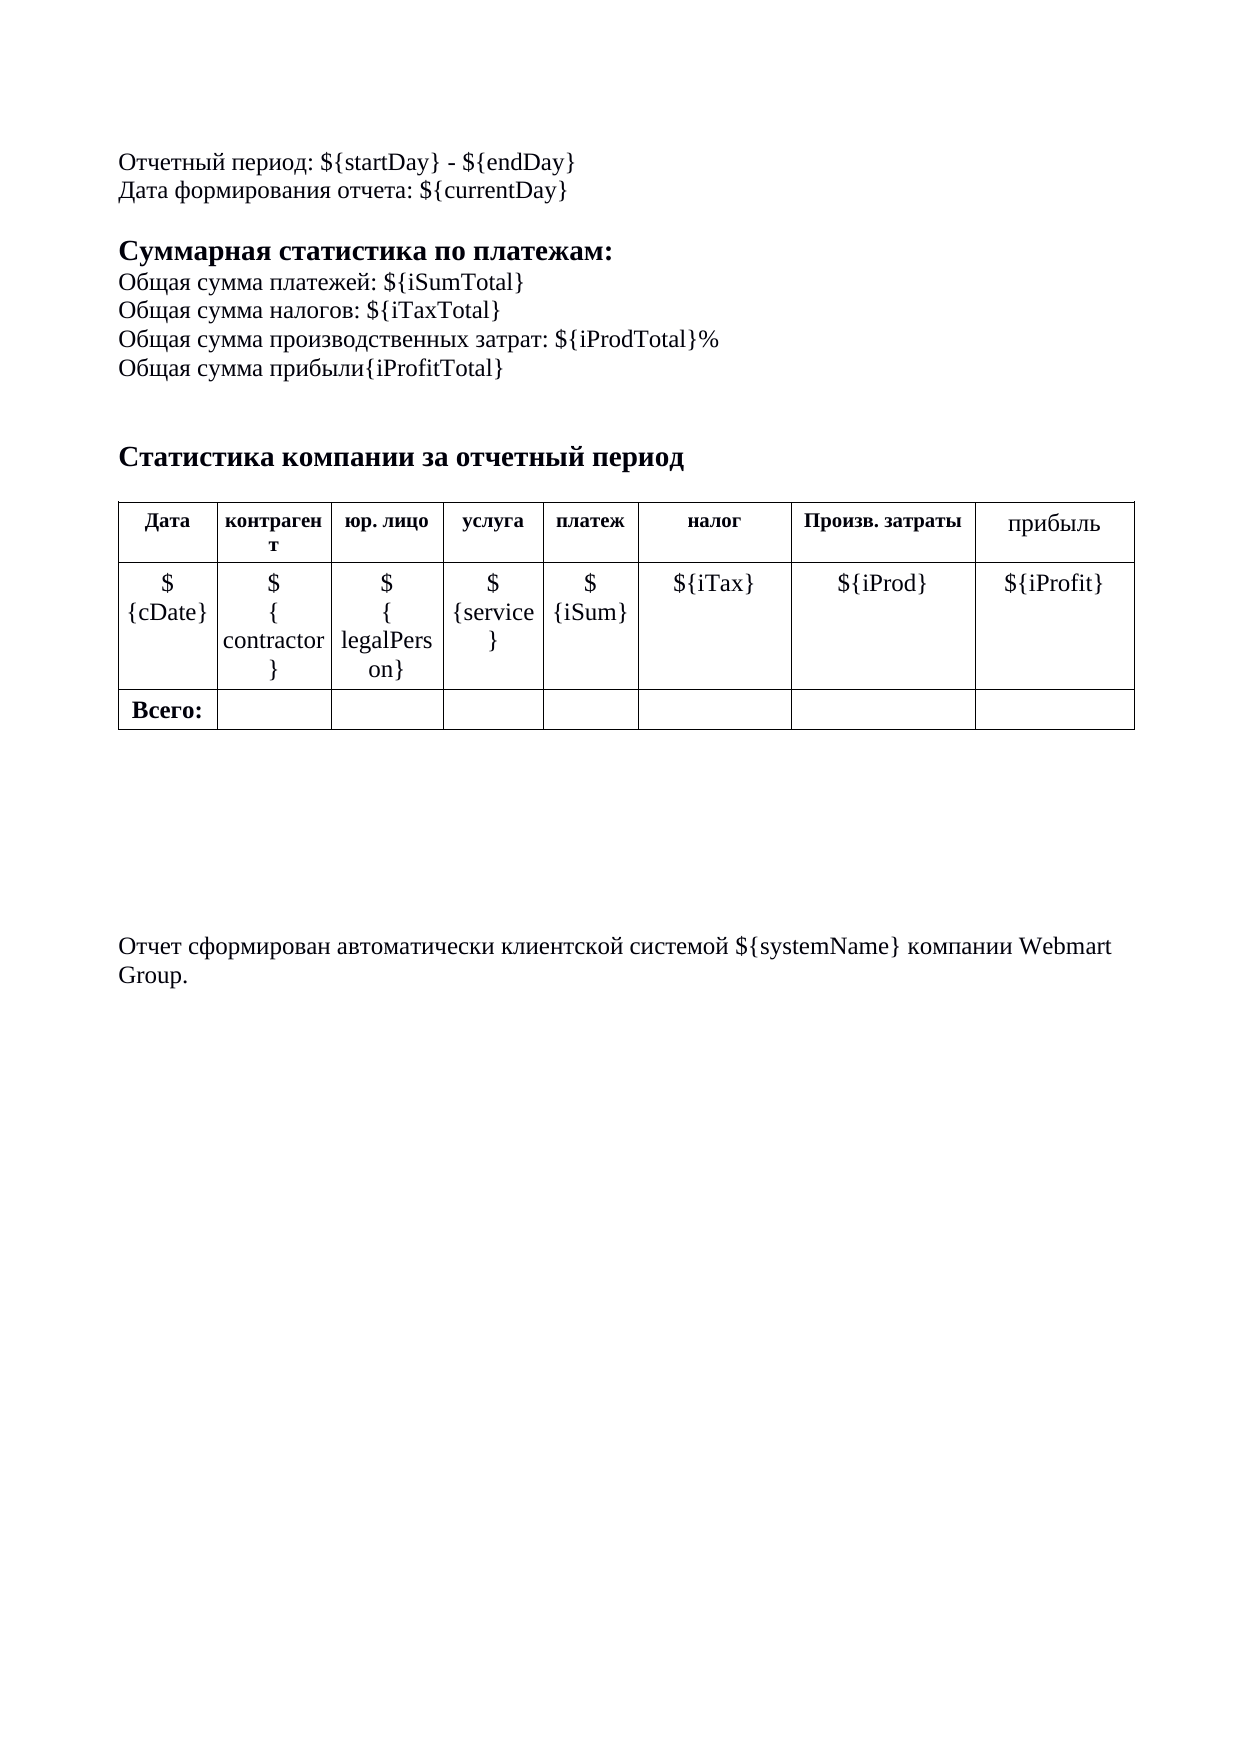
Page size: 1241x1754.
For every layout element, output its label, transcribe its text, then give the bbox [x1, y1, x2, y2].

text Общая сумма прибыли{iProfitTotal} [118, 353, 1122, 410]
text Дата формирования отчета: ${currentDay} [118, 176, 1122, 204]
table_header юр. лицо [332, 503, 443, 562]
text Отчетный период: ${startDay} - ${endDay} [118, 147, 1122, 176]
text Отчет сформирован автоматически клиентской системой ${systemName} компании Webmart Group. [118, 931, 1122, 988]
table_cell [976, 690, 1134, 729]
table_cell [544, 690, 638, 729]
table_header платеж [544, 503, 638, 562]
table_header Произв. затраты [792, 503, 975, 562]
table_cell ${iSum} [544, 563, 638, 688]
table_header Дата [119, 503, 217, 562]
text Общая сумма производственных затрат: ${iProdTotal}% [118, 324, 1122, 353]
table_cell ${iTax} [639, 563, 791, 688]
table_cell ${iProfit} [976, 563, 1134, 688]
table_cell [218, 690, 331, 729]
text Статистика компании за отчетный период [118, 439, 1122, 473]
table_cell ${service} [444, 563, 543, 688]
table_cell ${iProd} [792, 563, 975, 688]
text Общая сумма налогов: ${iTaxTotal} [118, 295, 1122, 324]
table_header контрагент [218, 503, 331, 562]
table_cell Всего: [119, 690, 217, 729]
table_cell ${legalPerson} [332, 563, 443, 688]
table_cell ${cDate} [119, 563, 217, 688]
table_cell [444, 690, 543, 729]
table_header прибыль [976, 503, 1134, 562]
table_cell [332, 690, 443, 729]
table_header налог [639, 503, 791, 562]
table_cell ${contractor} [218, 563, 331, 688]
table_cell [792, 690, 975, 729]
table_header услуга [444, 503, 543, 562]
table_cell [639, 690, 791, 729]
text Суммарная статистика по платежам: Общая сумма платежей: ${iSumTotal} [118, 233, 1122, 295]
